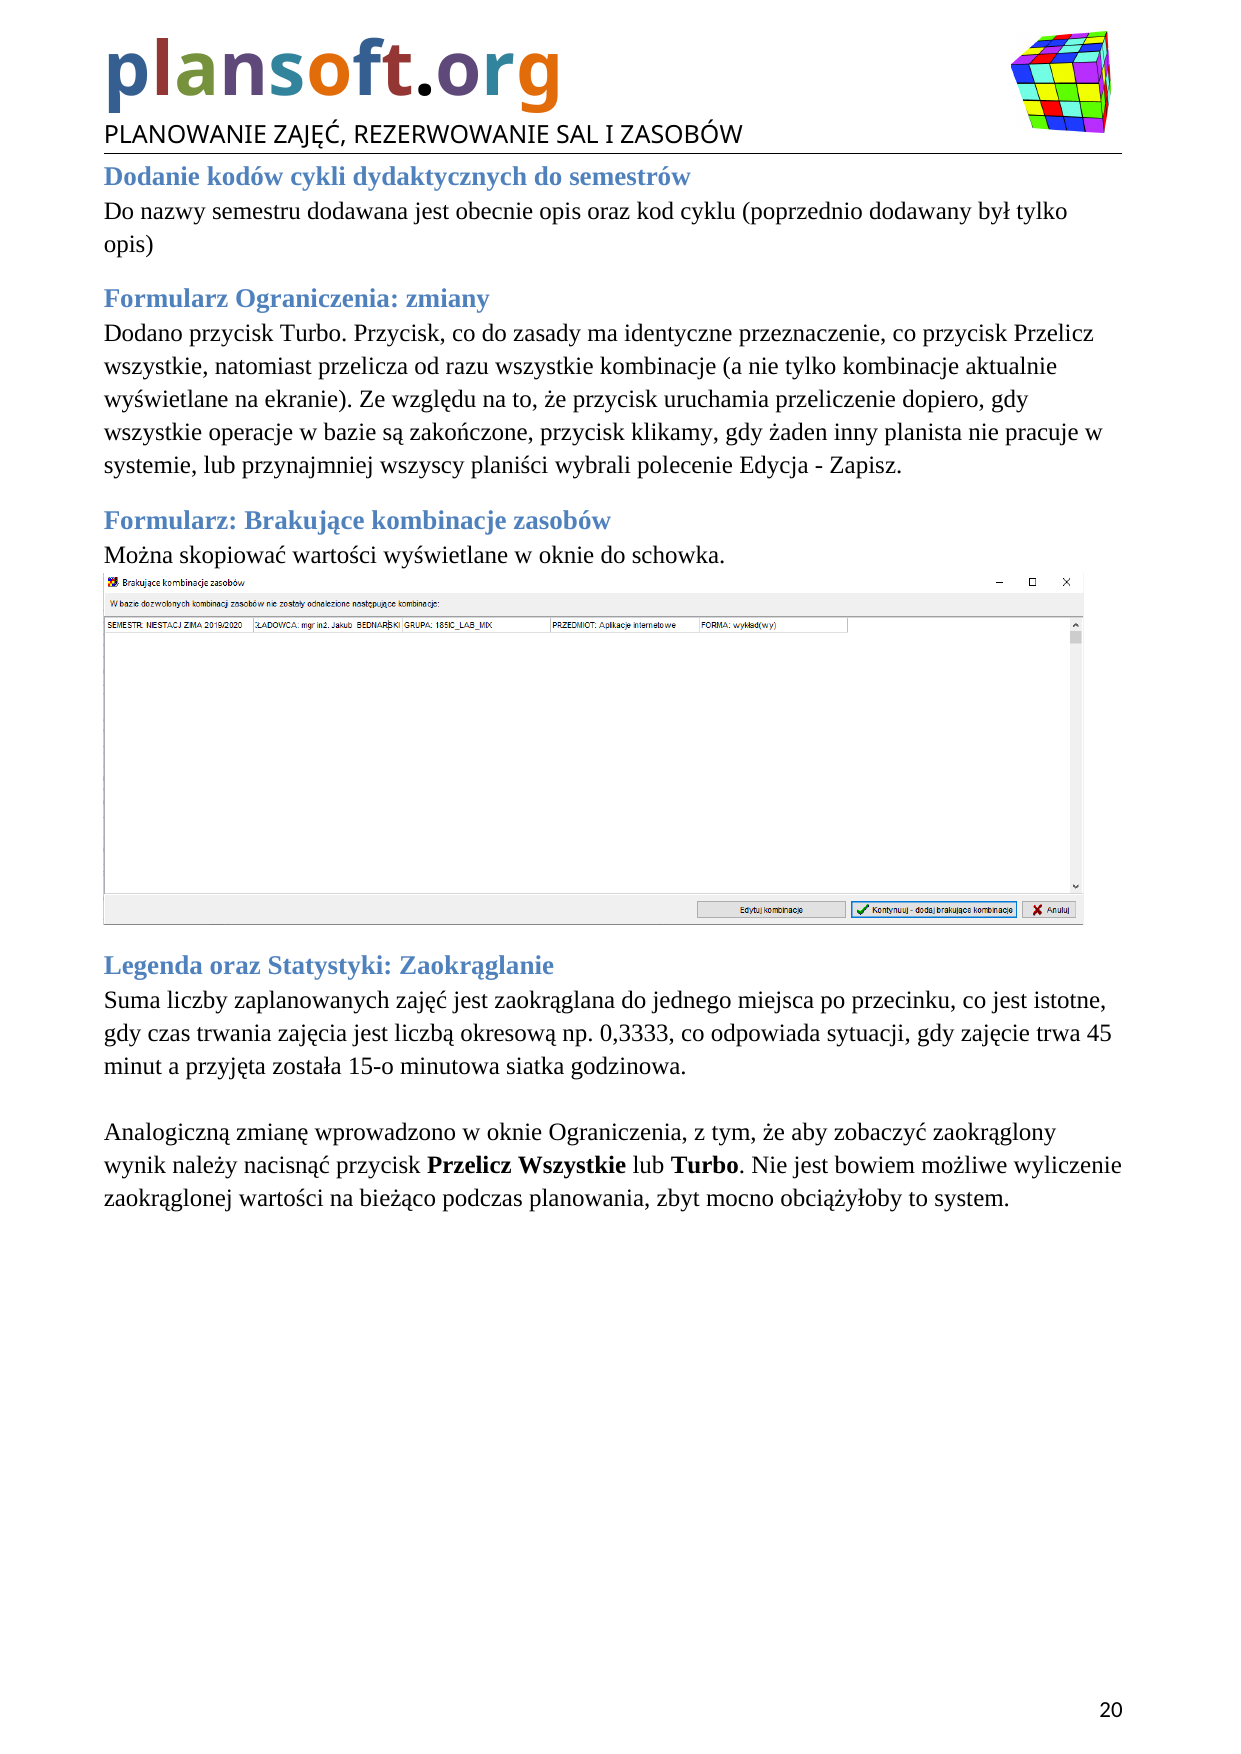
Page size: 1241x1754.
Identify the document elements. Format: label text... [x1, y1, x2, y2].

text Analogiczną zmianę wprowadzono w oknie Ograniczenia, z tym, że aby zobaczyć zaokrąglony wynik należy nacisnąć przycisk Przelicz Wszystkie lub Turbo. Nie jest bowiem możliwe wyliczenie zaokrąglonej wartości na bieżąco podczas planowania, zbyt mocno obciążyłoby to system. [103, 1117, 1122, 1212]
picture [103, 573, 1084, 925]
text Do nazwy semestru dodawana jest obecnie opis oraz kod cyklu (poprzednio dodawany był tylko opis) [103, 196, 1122, 257]
subtitle Formularz Ograniczenia: zmiany [103, 283, 1122, 314]
subtitle Formularz: Brakujące kombinacje zasobów [103, 504, 1122, 535]
text Dodano przycisk Turbo. Przycisk, co do zasady ma identyczne przeznaczenie, co przycisk Przelicz wszystkie, natomiast przelicza od razu wszystkie kombinacje (a nie tylko kombinacje aktualnie wyświetlane na ekranie). Ze względu na to, że przycisk uruchamia przeliczenie dopiero, gdy wszystkie operacje w bazie są zakończone, przycisk klikamy, gdy żaden inny planista nie pracuje w systemie, lub przynajmniej wszyscy planiści wybrali polecenie Edycja - Zapisz. [103, 318, 1122, 479]
subtitle Dodanie kodów cykli dydaktycznych do semestrów [103, 160, 1122, 191]
text Suma liczby zaplanowanych zajęć jest zaokrąglana do jednego miejsca po przecinku, co jest istotne, gdy czas trwania zajęcia jest liczbą okresową np. 0,3333, co odpowiada sytuacji, gdy zajęcie trwa 45 minut a przyjęta została 15-o minutowa siatka godzinowa. [103, 985, 1122, 1080]
subtitle Legenda oraz Statystyki: Zaokrąglanie [103, 949, 1122, 980]
picture [1011, 31, 1111, 133]
text Można skopiować wartości wyświetlane w oknie do schowka. [103, 540, 1122, 569]
